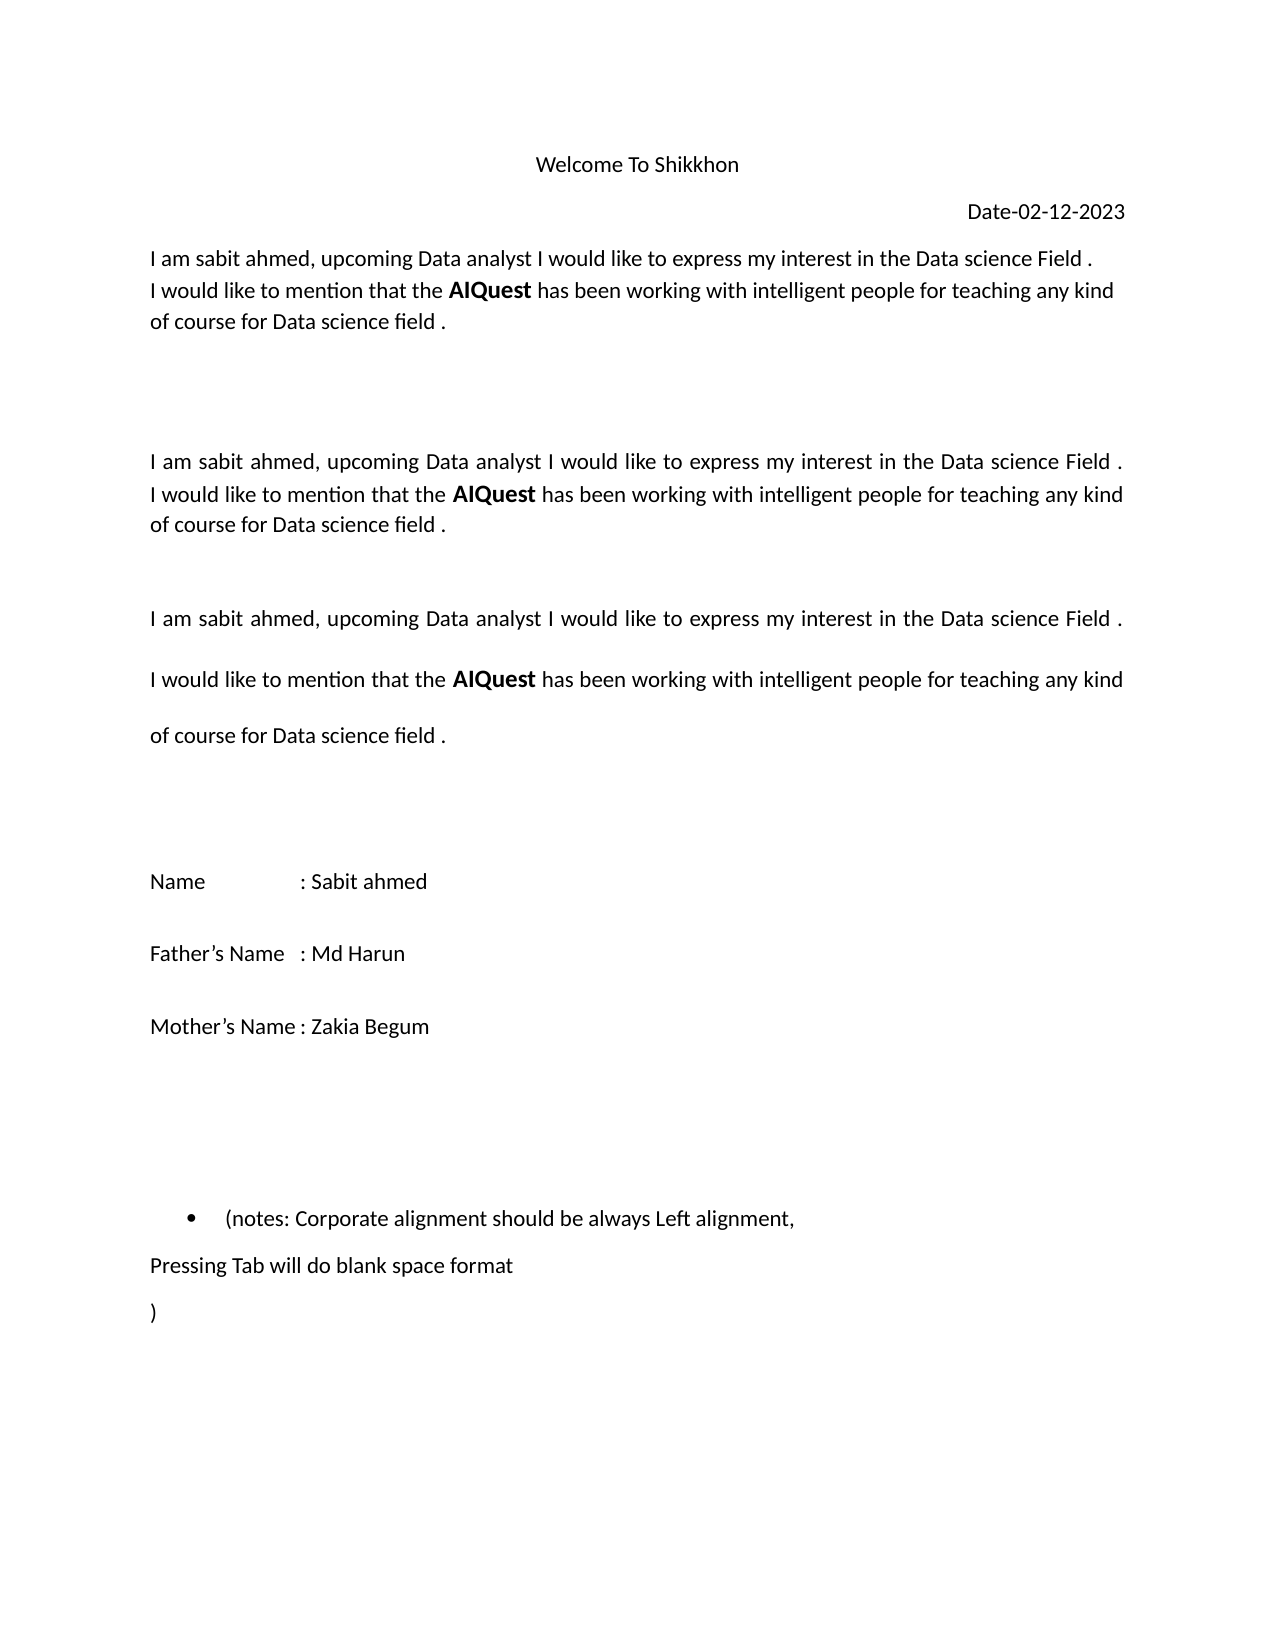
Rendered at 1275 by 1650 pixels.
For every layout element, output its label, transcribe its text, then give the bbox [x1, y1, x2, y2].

text ) [150, 1298, 1125, 1326]
text I am sabit ahmed, upcoming Data analyst I would like to express my interest in the Data science Field . I would like to mention that the AIQuest has been working with intelligent people for teaching any kind of course for Data science field . [150, 604, 1125, 749]
text Pressing Tab will do blank space format [150, 1251, 1125, 1279]
text Welcome To Shikkhon [150, 150, 1125, 178]
text Date-02-12-2023 [150, 197, 1125, 225]
list (notes: Corporate alignment should be always Left alignment, [187, 1204, 1125, 1233]
text Name : Sabit ahmed [150, 867, 1125, 895]
text Father’s Name : Md Harun [150, 939, 1125, 968]
text I am sabit ahmed, upcoming Data analyst I would like to express my interest in the Data science Field . I would like to mention that the AIQuest has been working with intelligent people for teaching any kind of course for Data science field . [150, 244, 1125, 335]
text Mother’s Name : Zakia Begum [150, 1012, 1125, 1040]
text I am sabit ahmed, upcoming Data analyst I would like to express my interest in the Data science Field . I would like to mention that the AIQuest has been working with intelligent people for teaching any kind of course for Data science field . [150, 447, 1125, 539]
